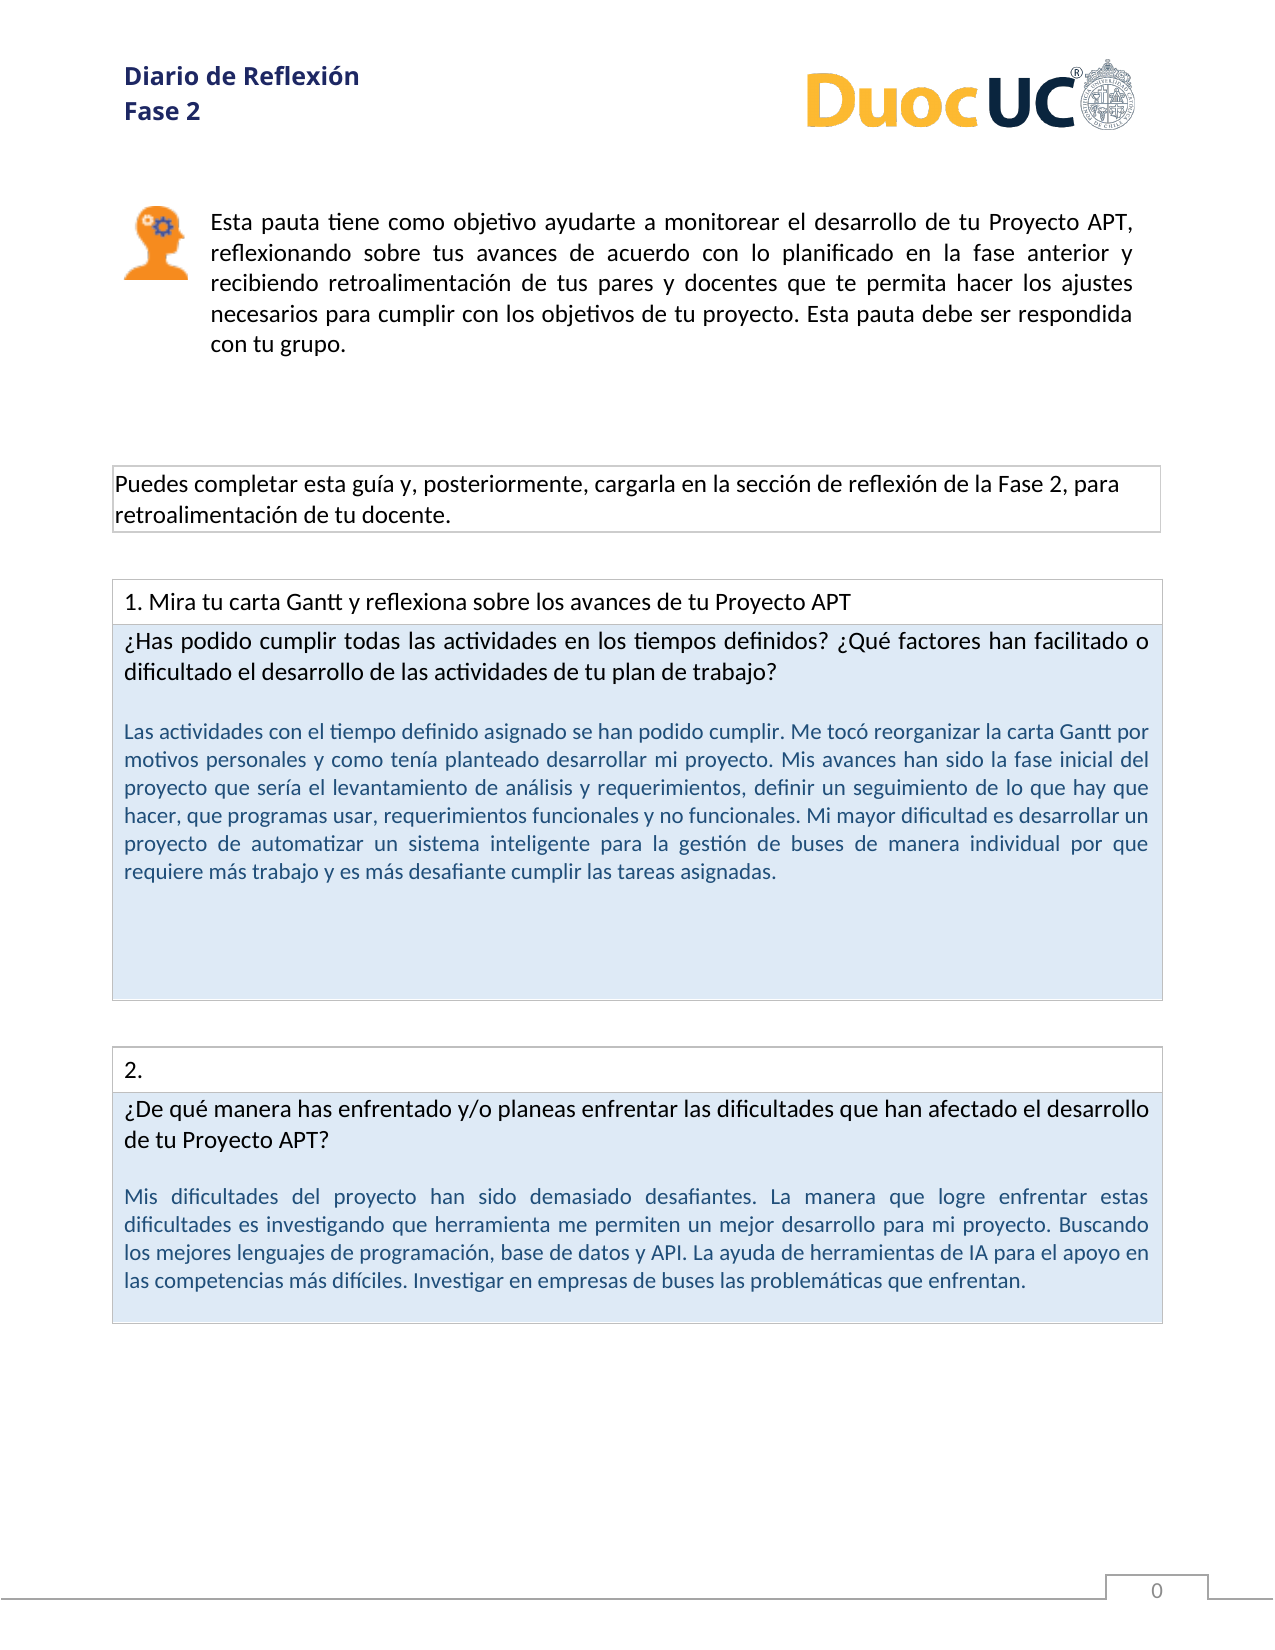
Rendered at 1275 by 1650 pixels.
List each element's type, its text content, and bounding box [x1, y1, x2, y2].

table_cell ¿De qué manera has enfrentado y/o planeas enfrentar las dificultades que han afectado el desarrollo de tu Proyecto APT? Mis dificultades del proyecto han sido demasiado desafiantes. La manera que logre enfrentar estas dificultades es investigando que herramienta me permiten un mejor desarrollo para mi proyecto. Buscando los mejores lenguajes de programación, base de datos y API. La ayuda de herramientas de IA para el apoyo en las competencias más difíciles. Investigar en empresas de buses las problemáticas que enfrentan. [113, 1093, 1162, 1322]
table_header 1. Mira tu carta Gantt y reflexiona sobre los avances de tu Proyecto APT [113, 580, 1162, 624]
table_header Puedes completar esta guía y, posteriormente, cargarla en la sección de reflexión de la Fase 2, para retroalimentación de tu docente. [114, 467, 1160, 531]
table_header [112, 207, 199, 435]
table_header Esta pauta tiene como objetivo ayudarte a monitorear el desarrollo de tu Proyecto APT, reflexionando sobre tus avances de acuerdo con lo planificado en la fase anterior y recibiendo retroalimentación de tus pares y docentes que te permita hacer los ajustes necesarios para cumplir con los objetivos de tu proyecto. Esta pauta debe ser respondida con tu grupo. [199, 207, 1146, 435]
picture [807, 59, 1135, 130]
table_cell ¿Has podido cumplir todas las actividades en los tiempos definidos? ¿Qué factores han facilitado o dificultado el desarrollo de las actividades de tu plan de trabajo? Las actividades con el tiempo definido asignado se han podido cumplir. Me tocó reorganizar la carta Gantt por motivos personales y como tenía planteado desarrollar mi proyecto. Mis avances han sido la fase inicial del proyecto que sería el levantamiento de análisis y requerimientos, definir un seguimiento de lo que hay que hacer, que programas usar, requerimientos funcionales y no funcionales. Mi mayor dificultad es desarrollar un proyecto de automatizar un sistema inteligente para la gestión de buses de manera individual por que requiere más trabajo y es más desafiante cumplir las tareas asignadas. [113, 625, 1162, 999]
table_header 2. [113, 1048, 1162, 1092]
